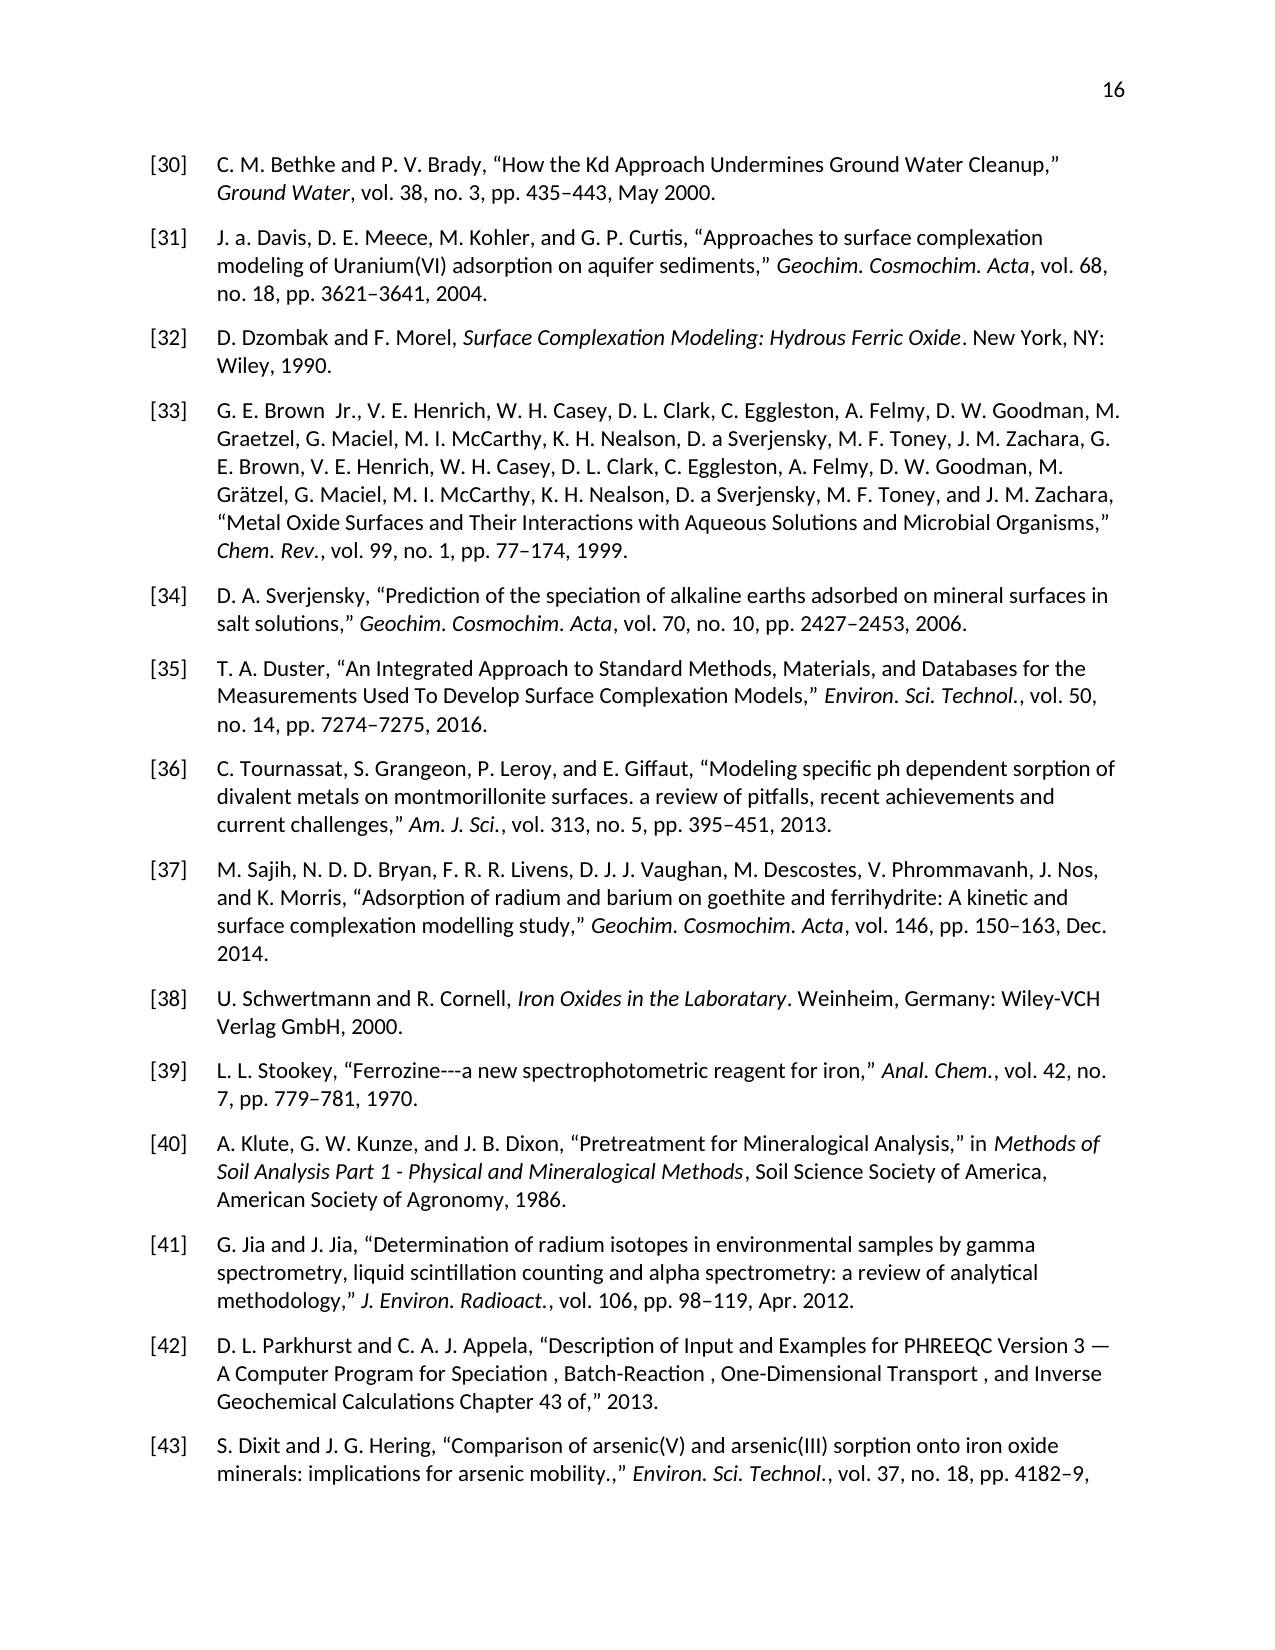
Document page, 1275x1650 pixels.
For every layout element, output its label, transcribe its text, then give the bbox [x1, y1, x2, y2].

text [38] U. Schwertmann and R. Cornell, Iron Oxides in the Laboratary. Weinheim, Germany: Wiley-VCH Verlag GmbH, 2000. [150, 984, 1125, 1040]
text [39] L. L. Stookey, “Ferrozine---a new spectrophotometric reagent for iron,” Anal. Chem., vol. 42, no. 7, pp. 779–781, 1970. [150, 1057, 1125, 1113]
text [36] C. Tournassat, S. Grangeon, P. Leroy, and E. Giffaut, “Modeling specific ph dependent sorption of divalent metals on montmorillonite surfaces. a review of pitfalls, recent achievements and current challenges,” Am. J. Sci., vol. 313, no. 5, pp. 395–451, 2013. [150, 754, 1125, 838]
text [34] D. A. Sverjensky, “Prediction of the speciation of alkaline earths adsorbed on mineral surfaces in salt solutions,” Geochim. Cosmochim. Acta, vol. 70, no. 10, pp. 2427–2453, 2006. [150, 581, 1125, 637]
text [32] D. Dzombak and F. Morel, Surface Complexation Modeling: Hydrous Ferric Oxide. New York, NY: Wiley, 1990. [150, 323, 1125, 379]
text [42] D. L. Parkhurst and C. A. J. Appela, “Description of Input and Examples for PHREEQC Version 3 — A Computer Program for Speciation , Batch-Reaction , One-Dimensional Transport , and Inverse Geochemical Calculations Chapter 43 of,” 2013. [150, 1331, 1125, 1415]
text [40] A. Klute, G. W. Kunze, and J. B. Dixon, “Pretreatment for Mineralogical Analysis,” in Methods of Soil Analysis Part 1 - Physical and Mineralogical Methods, Soil Science Society of America, American Society of Agronomy, 1986. [150, 1129, 1125, 1213]
text [41] G. Jia and J. Jia, “Determination of radium isotopes in environmental samples by gamma spectrometry, liquid scintillation counting and alpha spectrometry: a review of analytical methodology,” J. Environ. Radioact., vol. 106, pp. 98–119, Apr. 2012. [150, 1230, 1125, 1314]
text [37] M. Sajih, N. D. D. Bryan, F. R. R. Livens, D. J. J. Vaughan, M. Descostes, V. Phrommavanh, J. Nos, and K. Morris, “Adsorption of radium and barium on goethite and ferrihydrite: A kinetic and surface complexation modelling study,” Geochim. Cosmochim. Acta, vol. 146, pp. 150–163, Dec. 2014. [150, 855, 1125, 967]
text [35] T. A. Duster, “An Integrated Approach to Standard Methods, Materials, and Databases for the Measurements Used To Develop Surface Complexation Models,” Environ. Sci. Technol., vol. 50, no. 14, pp. 7274–7275, 2016. [150, 654, 1125, 738]
text [30] C. M. Bethke and P. V. Brady, “How the Kd Approach Undermines Ground Water Cleanup,” Ground Water, vol. 38, no. 3, pp. 435–443, May 2000. [150, 150, 1125, 206]
text [33] G. E. Brown Jr., V. E. Henrich, W. H. Casey, D. L. Clark, C. Eggleston, A. Felmy, D. W. Goodman, M. Graetzel, G. Maciel, M. I. McCarthy, K. H. Nealson, D. a Sverjensky, M. F. Toney, J. M. Zachara, G. E. Brown, V. E. Henrich, W. H. Casey, D. L. Clark, C. Eggleston, A. Felmy, D. W. Goodman, M. Grätzel, G. Maciel, M. I. McCarthy, K. H. Nealson, D. a Sverjensky, M. F. Toney, and J. M. Zachara, “Metal Oxide Surfaces and Their Interactions with Aqueous Solutions and Microbial Organisms,” Chem. Rev., vol. 99, no. 1, pp. 77–174, 1999. [150, 396, 1125, 564]
